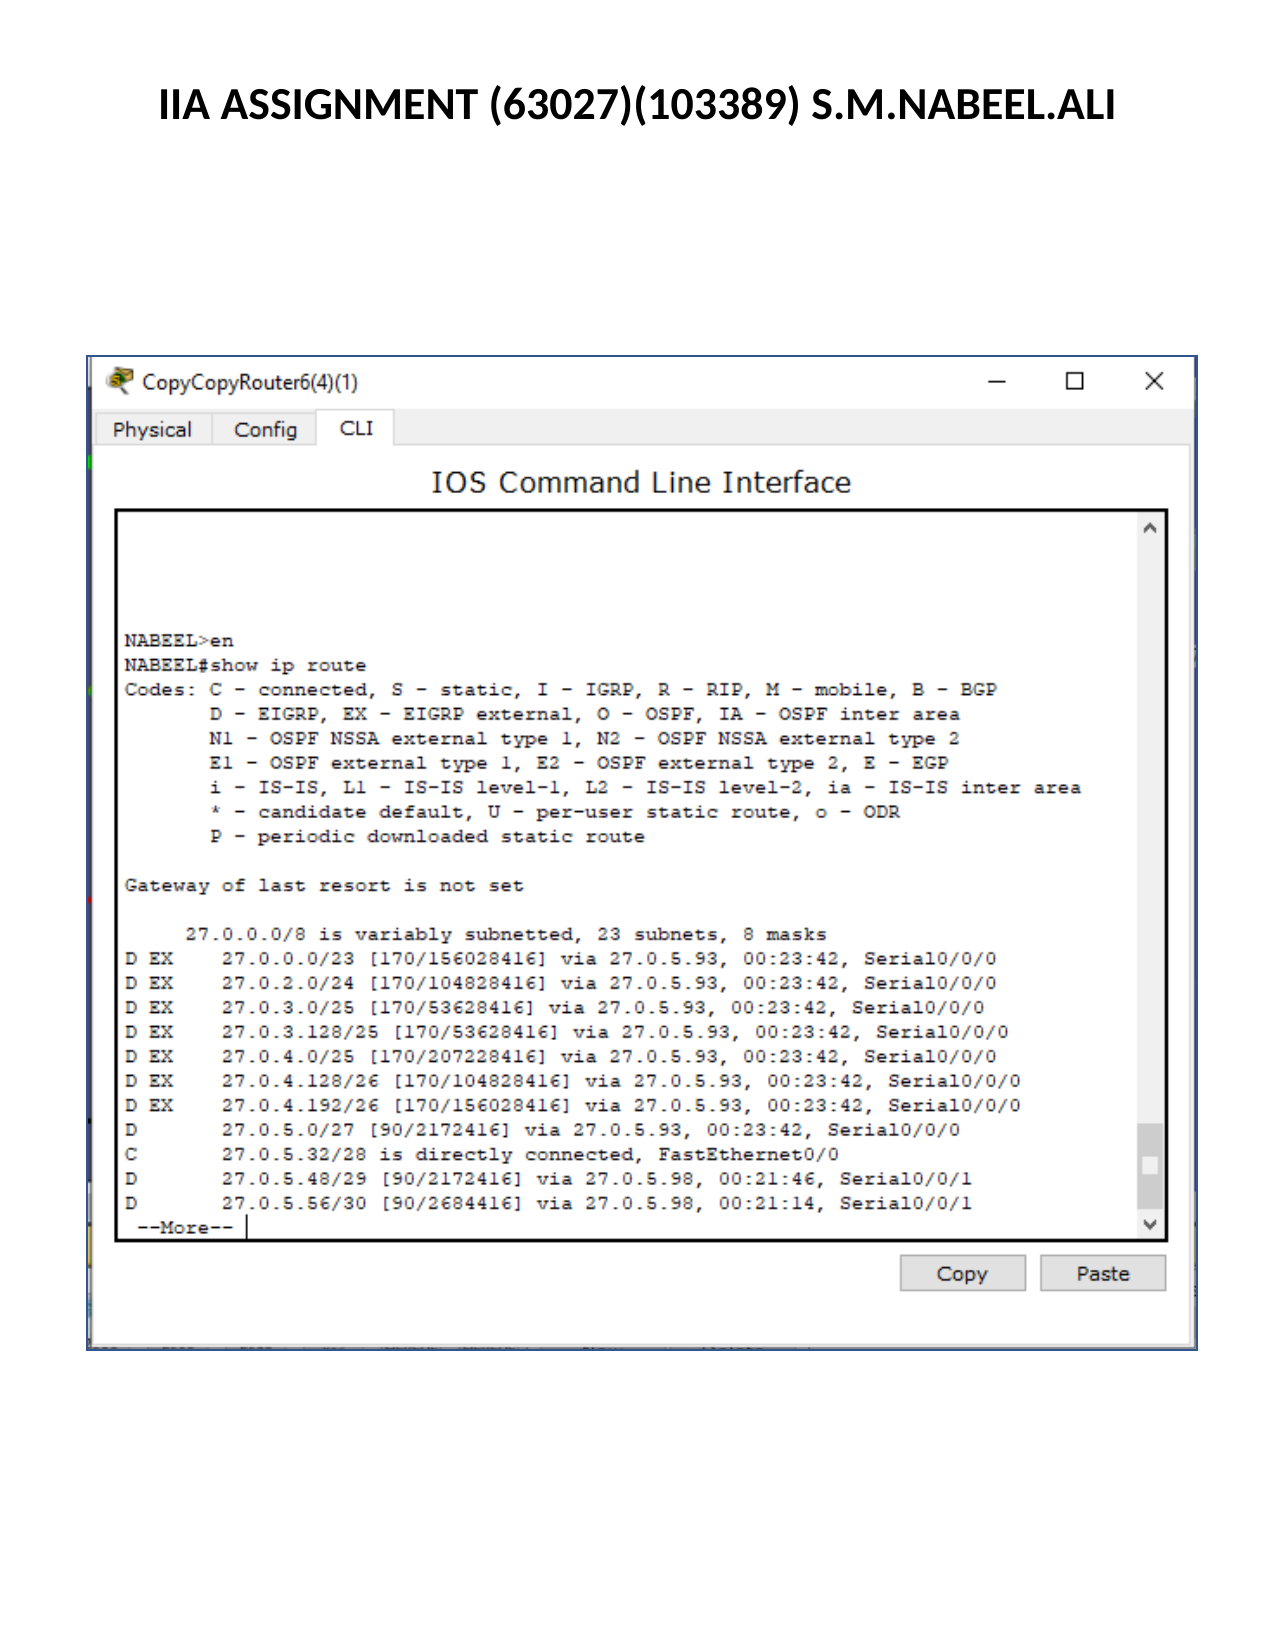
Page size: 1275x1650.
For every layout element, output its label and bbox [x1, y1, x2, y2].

picture [88, 357, 1196, 1349]
